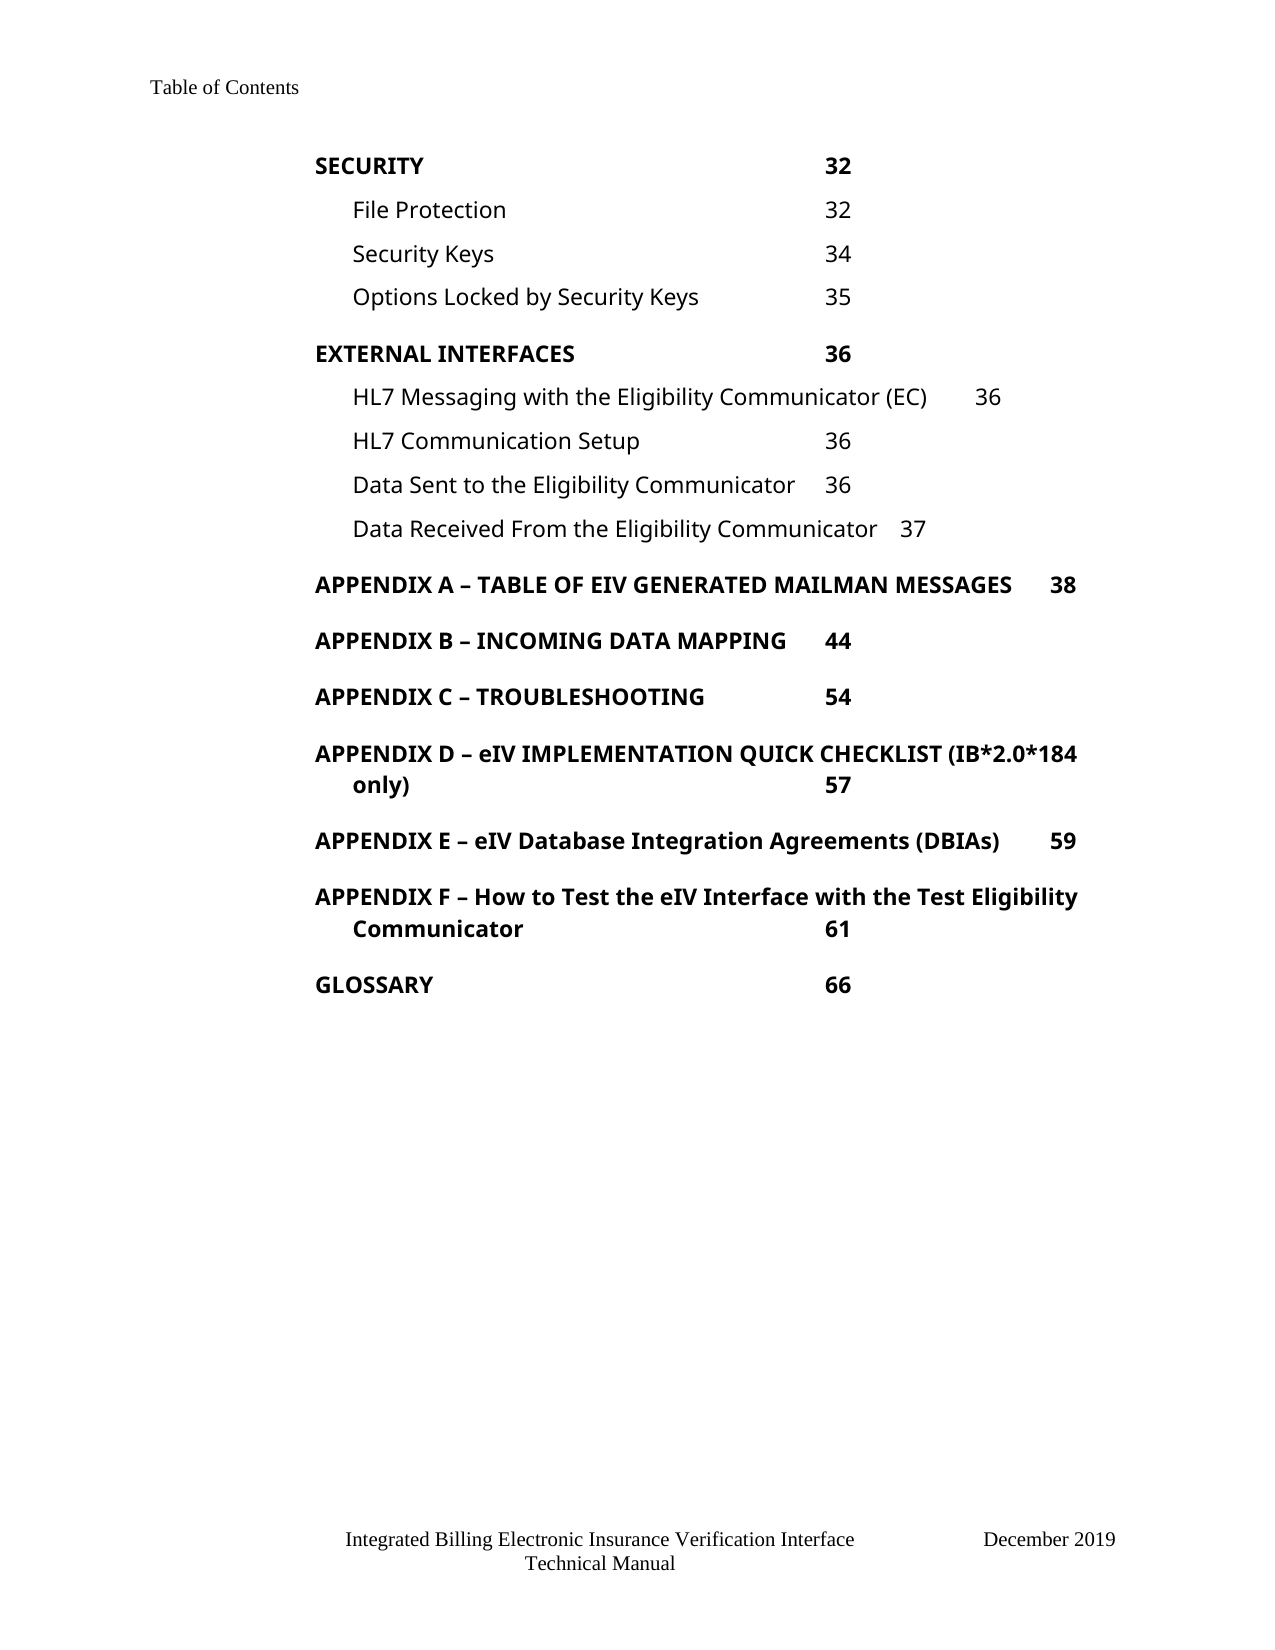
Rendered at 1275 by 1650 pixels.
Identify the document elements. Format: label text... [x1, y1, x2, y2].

text Security Keys 34 [352, 237, 1125, 269]
text SECURITY 32 [315, 150, 1125, 181]
text EXTERNAL INTERFACES 36 [315, 337, 1125, 369]
text APPENDIX E – eIV Database Integration Agreements (DBIAs) 59 [315, 825, 1125, 856]
text Data Sent to the Eligibility Communicator 36 [352, 469, 1125, 500]
text HL7 Communication Setup 36 [352, 425, 1125, 456]
text GLOSSARY 66 [315, 969, 1125, 1000]
text APPENDIX A – TABLE OF eIV GENERATED MailMan Messages 38 [315, 569, 1125, 600]
text APPENDIX B – Incoming Data Mapping 44 [315, 625, 1125, 656]
text Data Received From the Eligibility Communicator 37 [352, 512, 1125, 544]
text Options Locked by Security Keys 35 [352, 281, 1125, 312]
text APPENDIX D – eIV IMPLEMENTATION QUICK CHECKLIST (IB*2.0*184 only) 57 [315, 737, 1125, 800]
text File Protection 32 [352, 194, 1125, 225]
text HL7 Messaging with the Eligibility Communicator (EC) 36 [352, 381, 1125, 412]
text APPENDIX F – How to Test the eIV Interface with the Test Eligibility Communicator 61 [315, 881, 1125, 944]
text APPENDIX C – TROUBLESHOOTING 54 [315, 681, 1125, 712]
